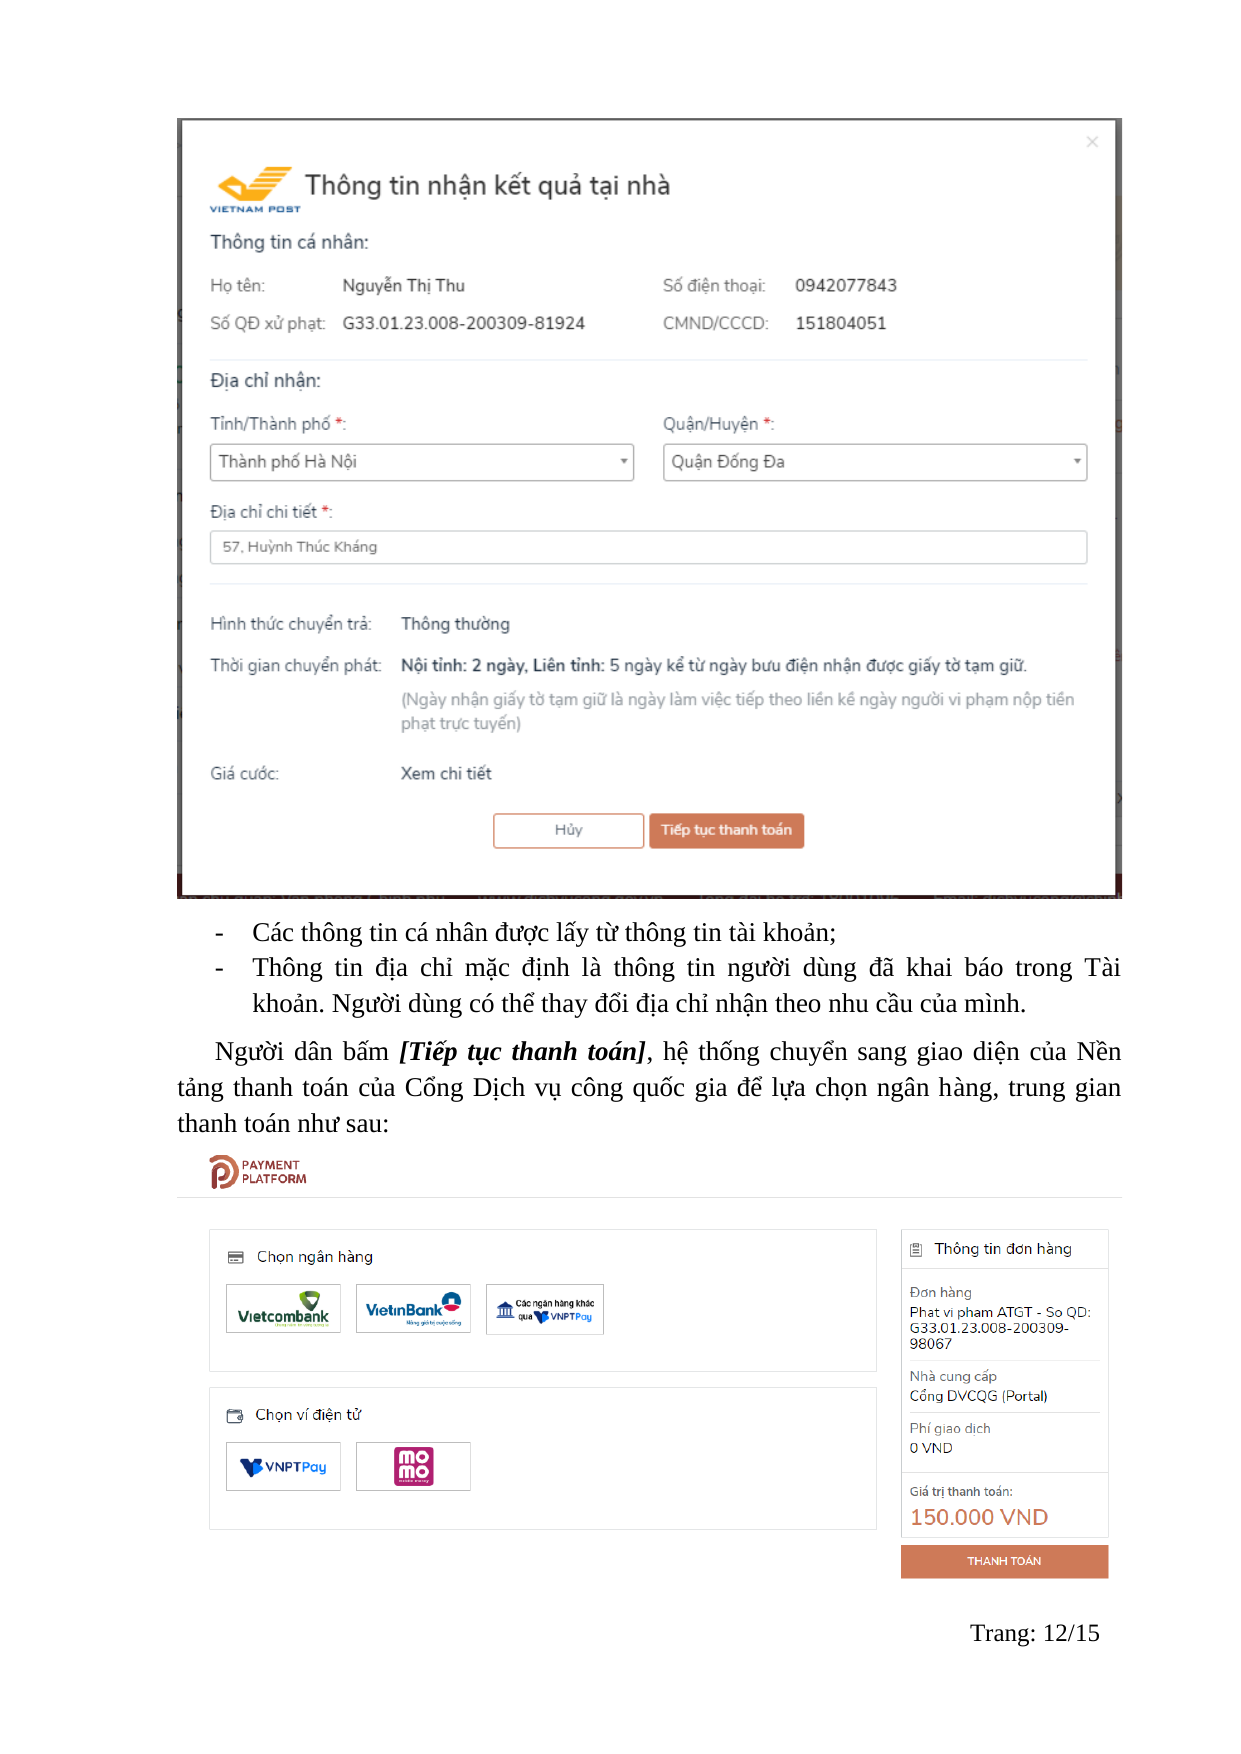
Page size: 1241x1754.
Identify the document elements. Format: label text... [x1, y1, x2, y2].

list Các thông tin cá nhân được lấy từ thông tin tài khoản [214, 916, 1122, 947]
text Người dân bấm [Tiếp tục thanh toán], hệ thống chuyển sang giao diện để chọn ngân hàng thanh toán như sau: [177, 1035, 1122, 1138]
list Thông tin địa chỉ nhu cầu [214, 951, 1122, 1018]
picture [177, 118, 1123, 899]
picture [177, 1155, 1123, 1590]
